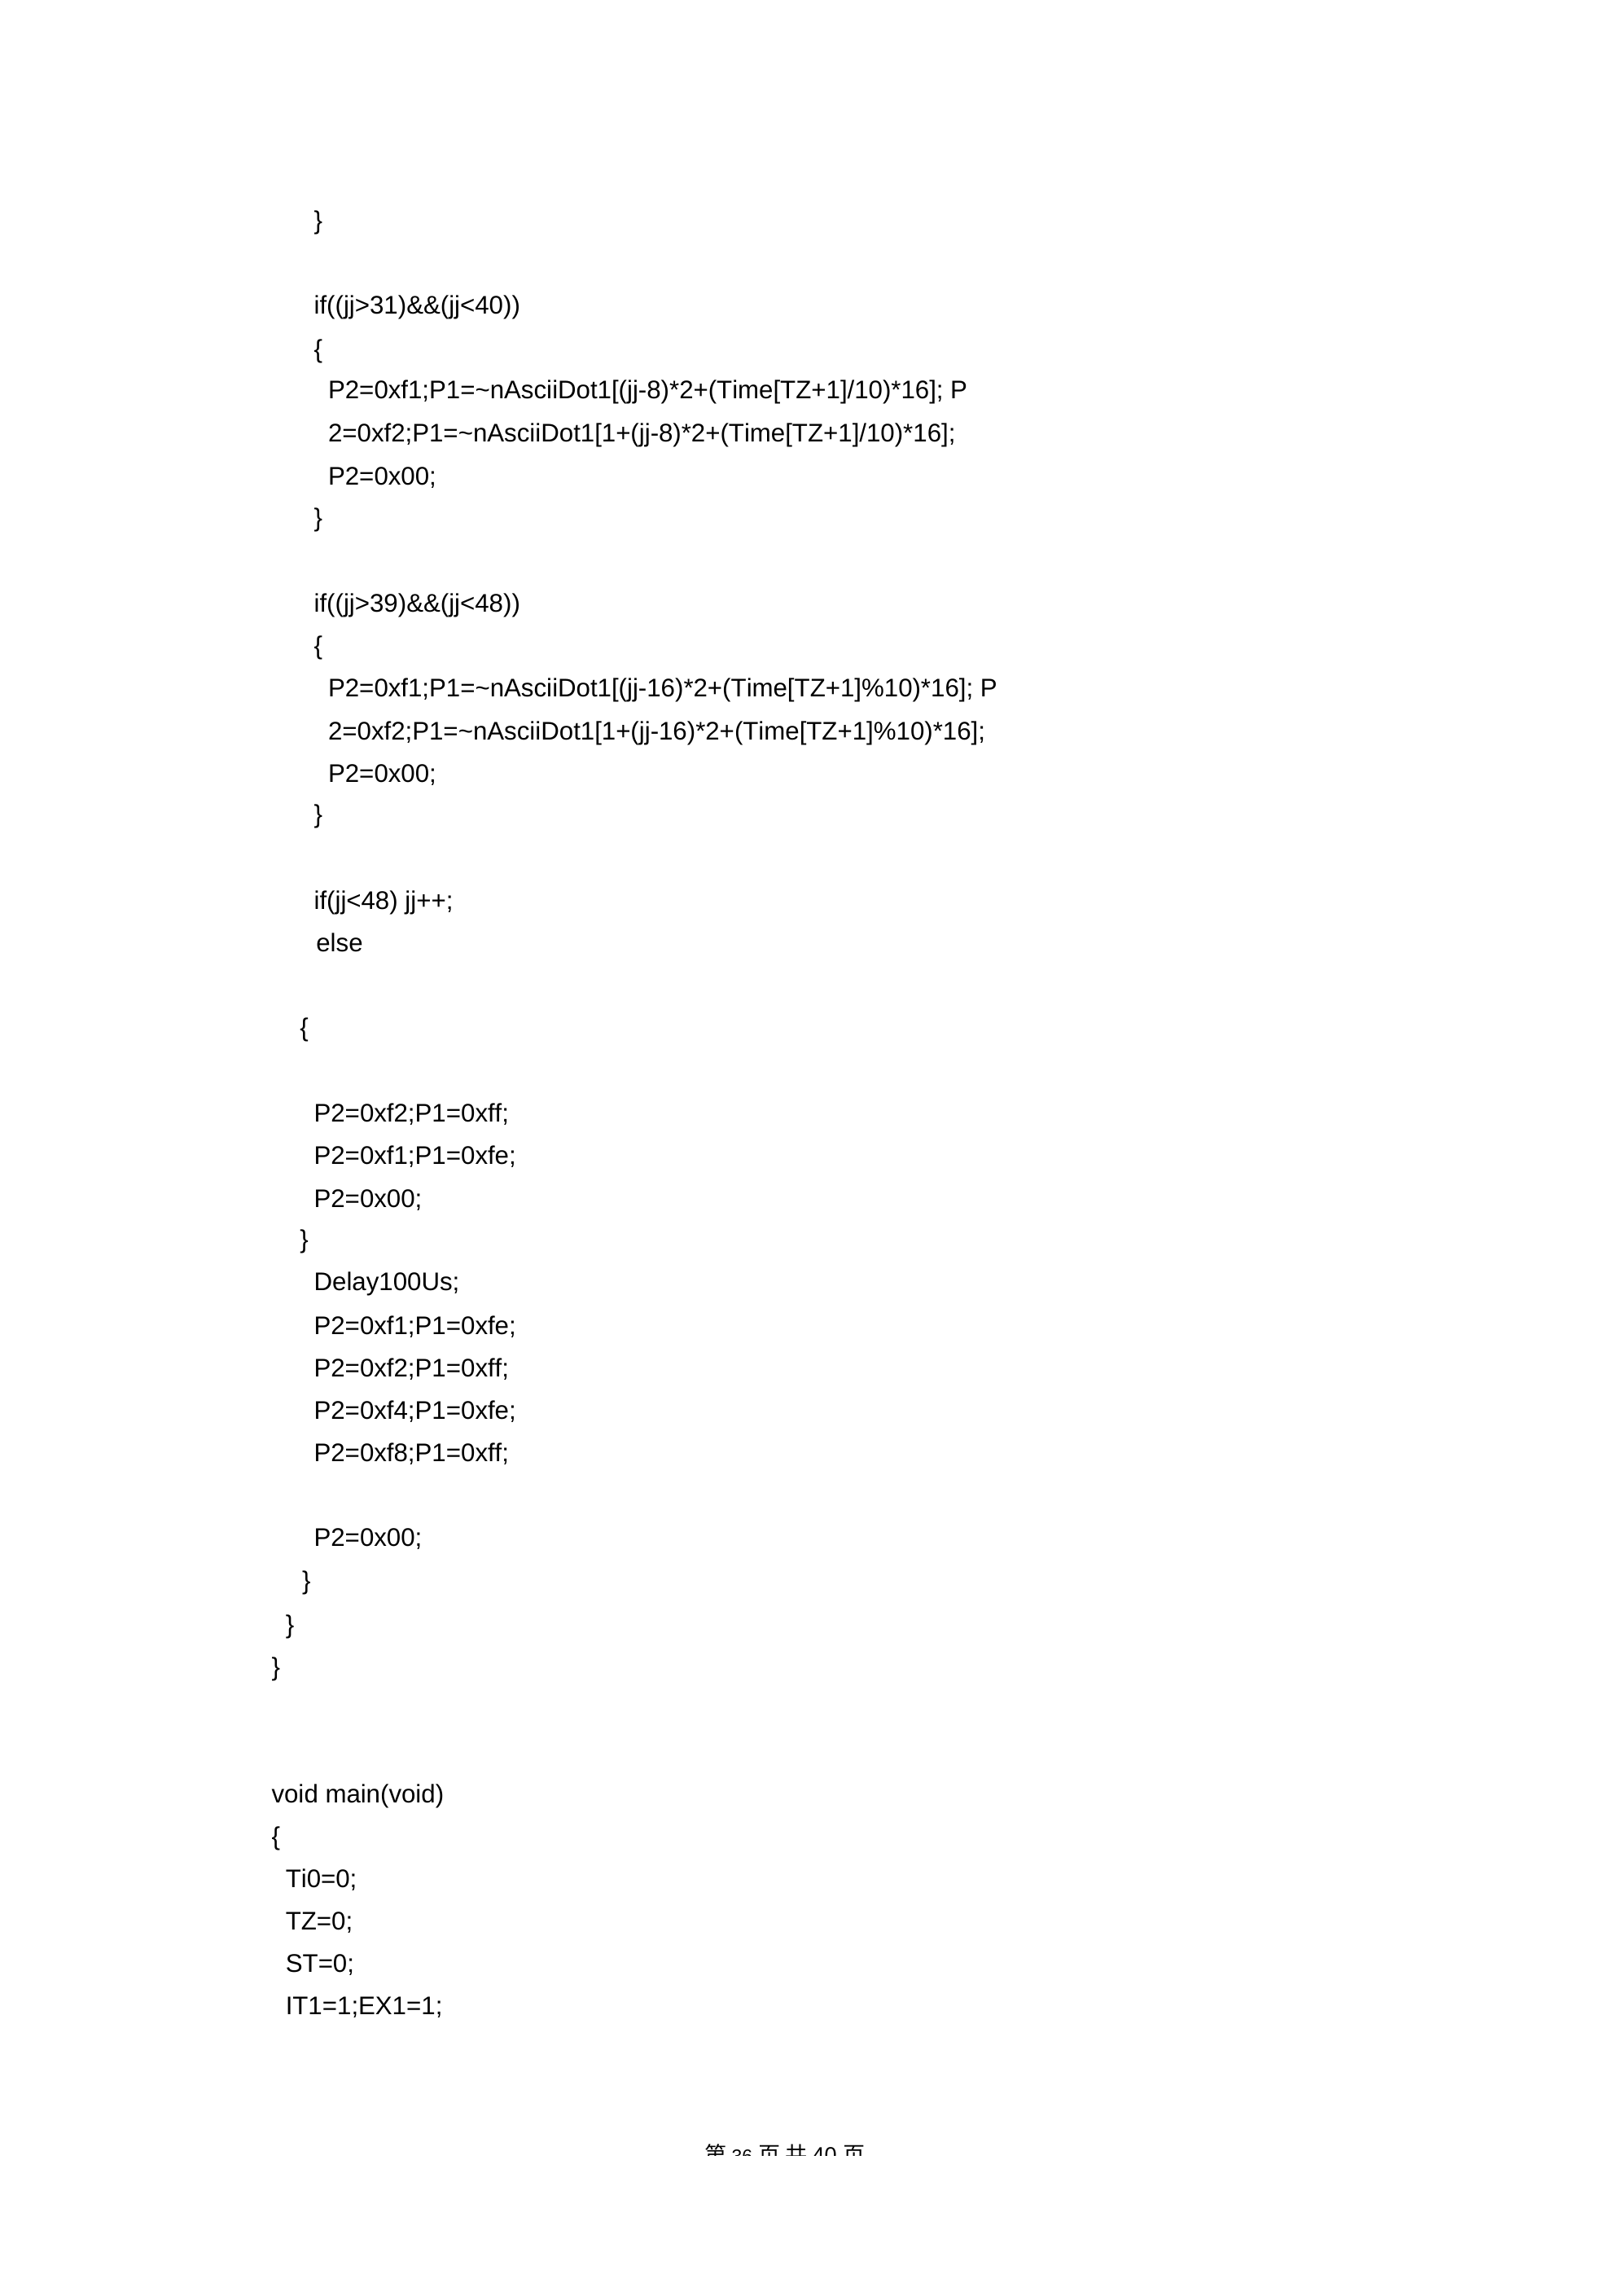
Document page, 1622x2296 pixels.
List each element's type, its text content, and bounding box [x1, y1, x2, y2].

text { [313, 334, 1416, 363]
text P2=0xf8;P1=0xff; [313, 1438, 516, 1467]
text { [300, 1012, 1416, 1042]
text P2=0xf4;P1=0xfe; [313, 1395, 516, 1425]
text { [271, 1821, 1416, 1850]
text P2=0xf1;P1=~nAsciiDot1[(jj-16)*2+(Time[TZ+1]%10)*16]; P2=0xf2;P1=~nAsciiDot1[1+(jj-16)*2+(Time[TZ+1]%10)*16]; P2=0x00; [328, 673, 1003, 788]
text } [313, 504, 1416, 532]
text Ti0=0; TZ=0; ST=0; [286, 1864, 357, 1978]
text { [313, 630, 1416, 660]
text void main(void) [271, 1779, 1416, 1808]
text IT1=1;EX1=1; [286, 1991, 1416, 2020]
text P2=0xf1;P1=~nAsciiDot1[(jj-8)*2+(Time[TZ+1]/10)*16]; P2=0xf2;P1=~nAsciiDot1[1+(jj-8)*2+(Time[TZ+1]/10)*16]; P2=0x00; [328, 375, 973, 490]
text } [286, 1609, 1416, 1639]
text } [313, 205, 1416, 235]
text P2=0xf1;P1=0xfe; [313, 1310, 516, 1340]
text if((jj>39)&&(jj<48)) [313, 588, 1416, 617]
text if(jj<48) jj++; else [313, 885, 454, 957]
text } [271, 1652, 1416, 1681]
text P2=0x00; [313, 1522, 1416, 1552]
text if((jj>31)&&(jj<40)) [313, 290, 1416, 319]
text } [302, 1565, 1416, 1594]
text Delay100Us; [313, 1267, 516, 1296]
text P2=0xf2;P1=0xff; P2=0xf1;P1=0xfe; P2=0x00; [313, 1098, 516, 1213]
text P2=0xf2;P1=0xff; [313, 1353, 516, 1382]
text } [313, 801, 1416, 828]
text } [300, 1227, 1416, 1253]
